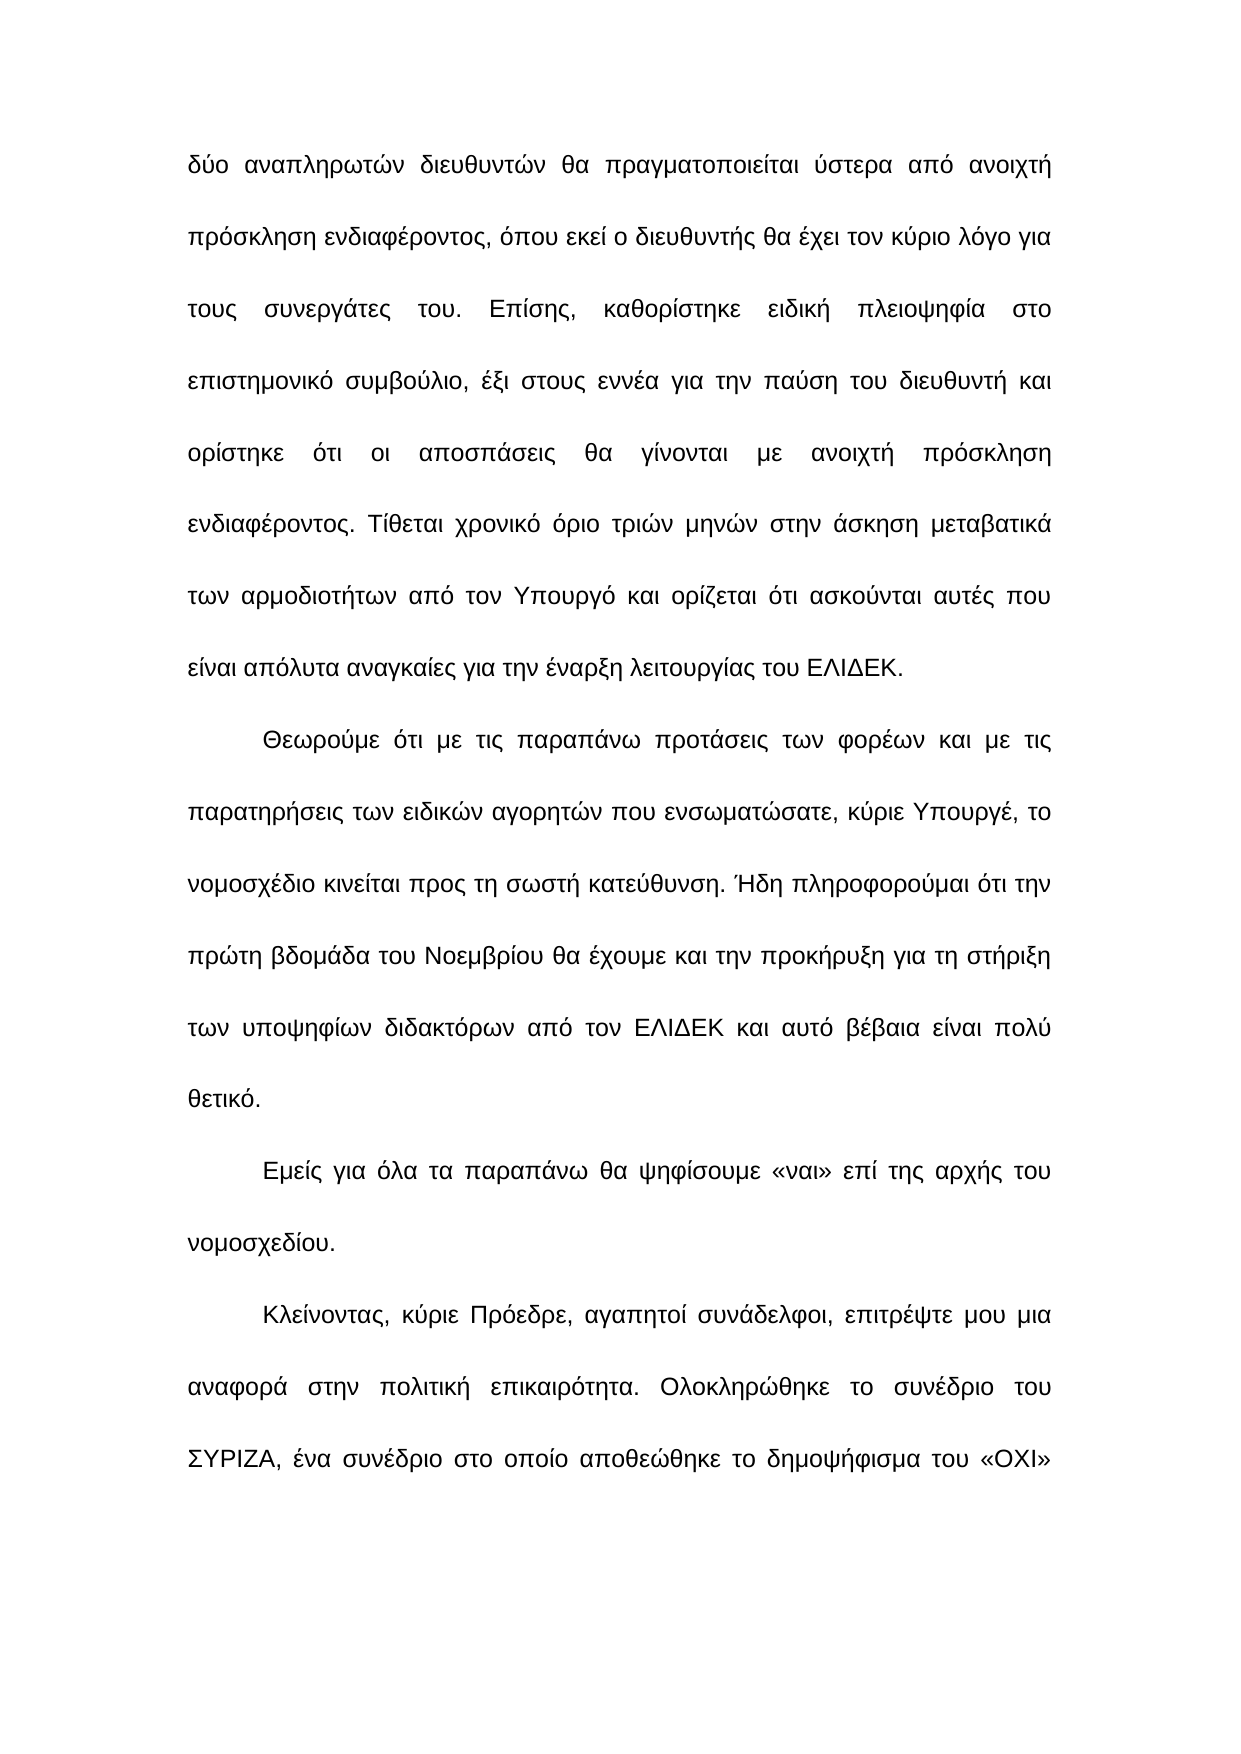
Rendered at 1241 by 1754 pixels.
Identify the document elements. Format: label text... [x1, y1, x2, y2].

text Θεωρούμε ότι με τις παραπάνω προτάσεις των φορέων και με τις παρατηρήσεις των ειδικών αγορητών που ενσωματώσατε, κύριε Υπουργέ, το νομοσχέδιο κινείται προς τη σωστή κατεύθυνση. Ήδη πληροφορούμαι ότι την πρώτη βδομάδα του Νοεμβρίου θα έχουμε και την προκήρυξη για τη στήριξη των υποψηφίων διδακτόρων από τον ΕΛΙΔΕΚ και αυτό βέβαια είναι πολύ θετικό. [187, 725, 1053, 1113]
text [187, 1300, 1053, 1472]
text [187, 150, 1053, 682]
text Εμείς για όλα τα παραπάνω θα ψηφίσουμε «ναι» επί της αρχής του νομοσχεδίου. [187, 1156, 1053, 1257]
